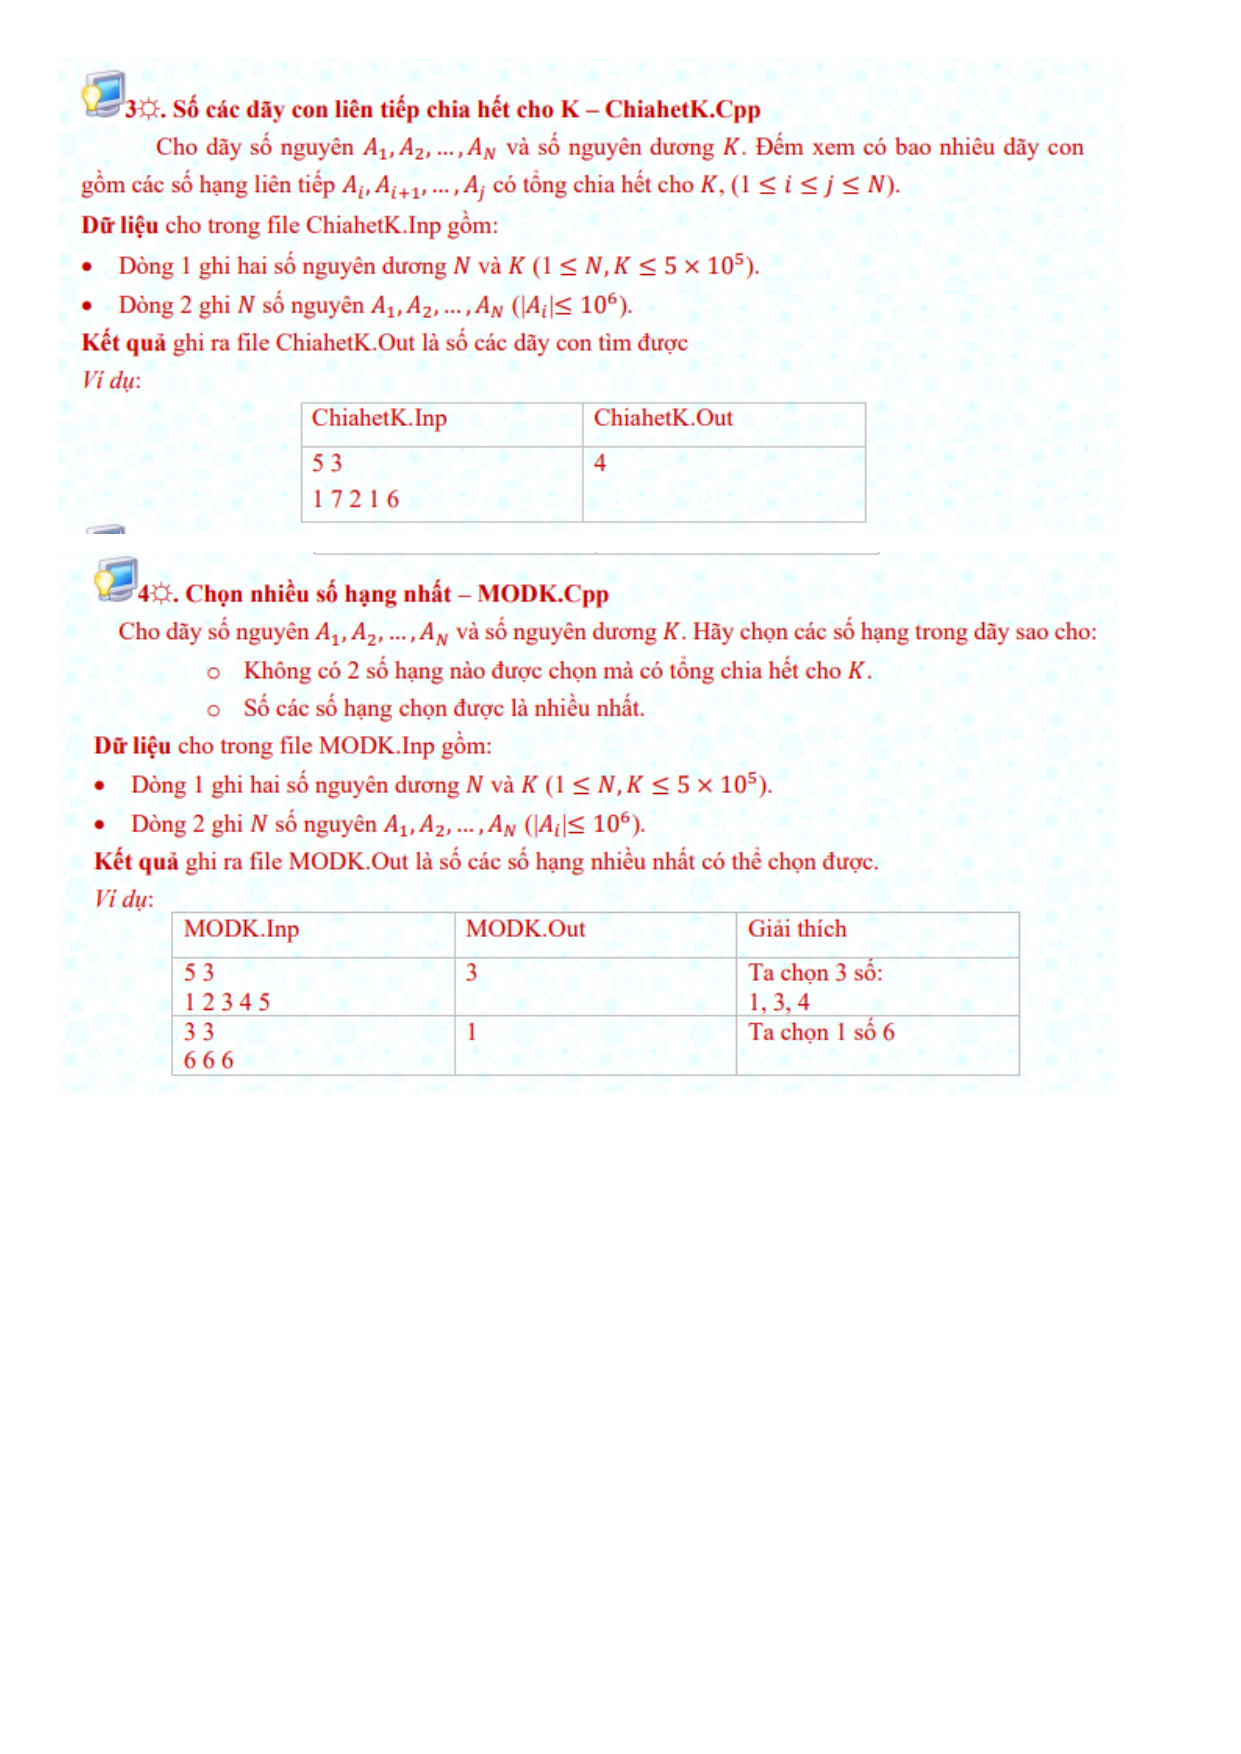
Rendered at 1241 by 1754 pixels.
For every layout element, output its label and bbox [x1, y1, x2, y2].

picture [59, 552, 1119, 1095]
picture [59, 59, 1123, 534]
